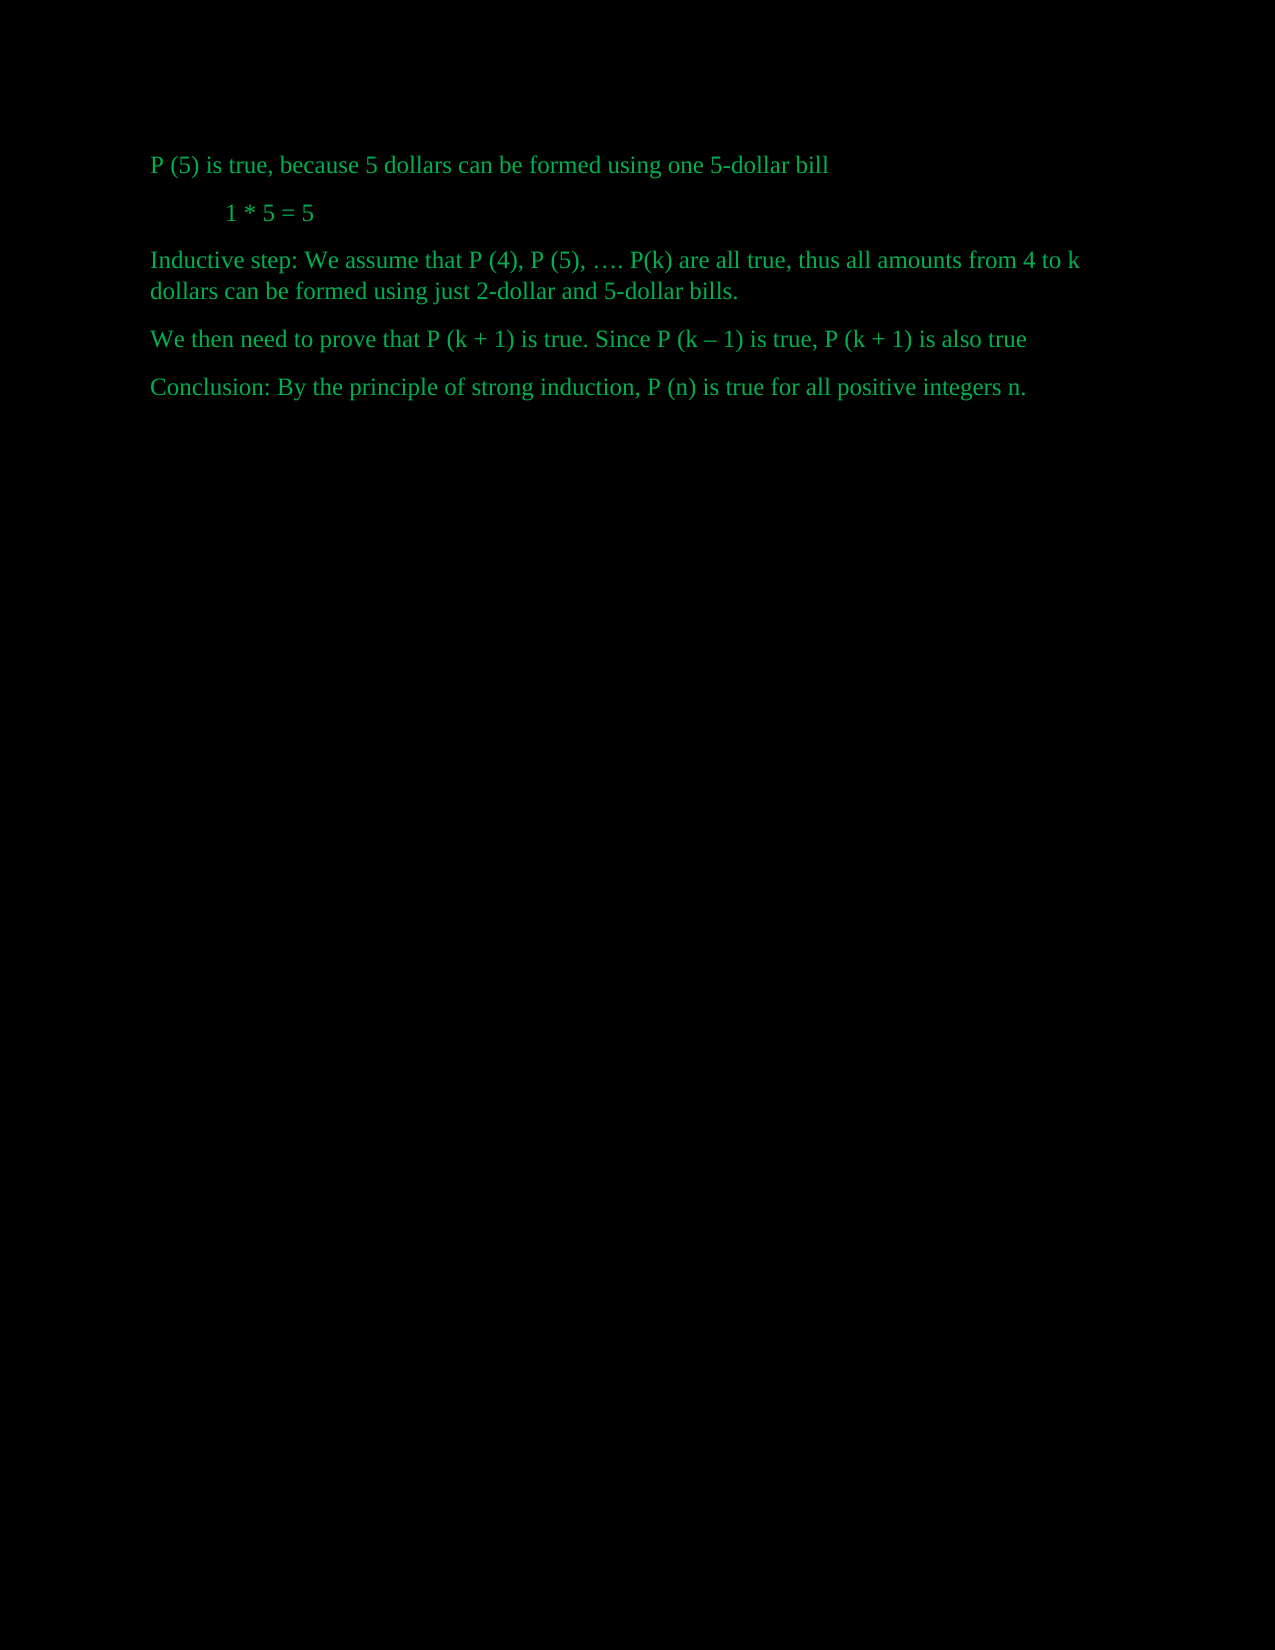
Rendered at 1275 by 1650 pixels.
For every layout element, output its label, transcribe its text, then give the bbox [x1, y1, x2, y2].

text 1 * 5 = 5 [150, 198, 1125, 226]
text We then need to prove that P (k + 1) is true. Since P (k – 1) is true, P (k + 1) is also true [150, 324, 1125, 353]
text Inductive step: We assume that P (4), P (5), …. P(k) are all true, thus all amounts from 4 to k dollars can be formed using just 2-dollar and 5-dollar bills. [150, 245, 1125, 305]
text Conclusion: By the principle of strong induction, P (n) is true for all positive integers n. [150, 372, 1125, 401]
text P (5) is true, because 5 dollars can be formed using one 5-dollar bill [150, 150, 1125, 179]
